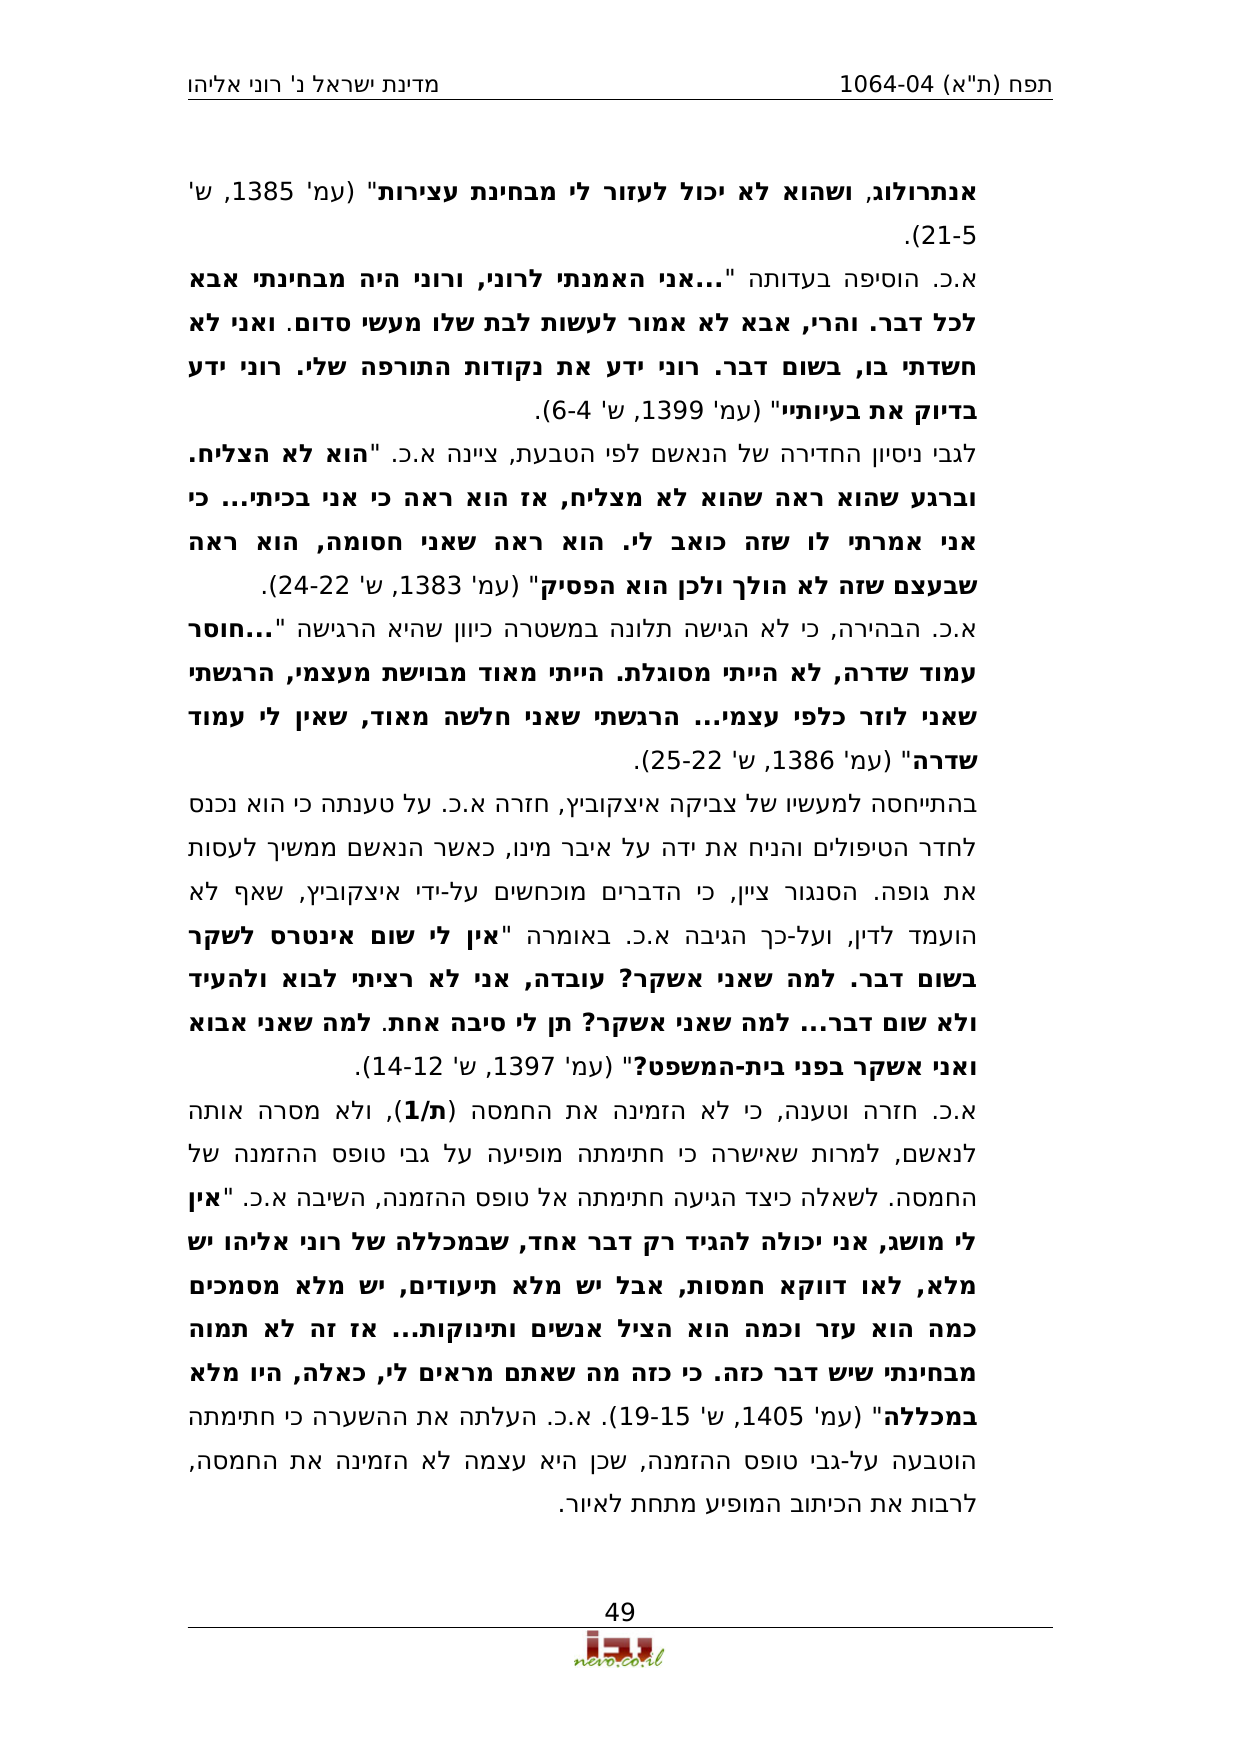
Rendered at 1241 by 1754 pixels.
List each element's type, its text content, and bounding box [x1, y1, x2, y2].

text לגבי ניסיון החדירה של הנאשם לפי הטבעת, ציינה א.כ. "הוא לא הצליח. וברגע שהוא ראה שהוא לא מצליח, אז הוא ראה כי אני בכיתי... כי אני אמרתי לו שזה כואב לי. הוא ראה שאני חסומה, הוא ראה שבעצם שזה לא הולך ולכן הוא הפסיק" (עמ' 1383, ש' 24-22). [187, 440, 1053, 600]
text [187, 177, 1053, 250]
text א.כ. חזרה וטענה, כי לא הזמינה את החמסה (ת/1), ולא מסרה אותה לנאשם, למרות שאישרה כי חתימתה מופיעה על גבי טופס ההזמנה של החמסה. לשאלה כיצד הגיעה חתימתה אל טופס ההזמנה, השיבה א.כ. "אין לי מושג, אני יכולה להגיד רק דבר אחד, שבמכללה של רוני אליהו יש מלא, לאו דווקא חמסות, אבל יש מלא תיעודים, יש מלא מסמכים כמה הוא עזר וכמה הוא הציל אנשים ותינוקות... אז זה לא תמוה מבחינתי שיש דבר כזה. כי כזה מה שאתם מראים לי, כאלה, היו מלא במכללה" (עמ' 1405, ש' 19-15). א.כ. העלתה את ההשערה כי חתימתה הוטבעה על-גבי טופס ההזמנה, שכן היא עצמה לא הזמינה את החמסה, לרבות את הכיתוב המופיע מתחת לאיור. [187, 1096, 1053, 1519]
text בהתייחסה למעשיו של צביקה איצקוביץ, חזרה א.כ. על טענתה כי הוא נכנס לחדר הטיפולים והניח את ידה על איבר מינו, כאשר הנאשם ממשיך לעסות את גופה. הסנגור ציין, כי הדברים מוכחשים על-ידי איצקוביץ, שאף לא הועמד לדין, ועל-כך הגיבה א.כ. באומרה "אין לי שום אינטרס לשקר בשום דבר. למה שאני אשקר? עובדה, אני לא רציתי לבוא ולהעיד ולא שום דבר... למה שאני אשקר? תן לי סיבה אחת. למה שאני אבוא ואני אשקר בפני בית-המשפט?" (עמ' 1397, ש' 14-12). [187, 790, 1053, 1081]
picture [574, 1630, 666, 1668]
text א.כ. הבהירה, כי לא הגישה תלונה במשטרה כיוון שהיא הרגישה "...חוסר עמוד שדרה, לא הייתי מסוגלת. הייתי מאוד מבוישת מעצמי, הרגשתי שאני לוזר כלפי עצמי... הרגשתי שאני חלשה מאוד, שאין לי עמוד שדרה" (עמ' 1386, ש' 25-22). [187, 615, 1053, 775]
text א.כ. הוסיפה בעדותה "...אני האמנתי לרוני, ורוני היה מבחינתי אבא לכל דבר. והרי, אבא לא אמור לעשות לבת שלו מעשי סדום. ואני לא חשדתי בו, בשום דבר. רוני ידע את נקודות התורפה שלי. רוני ידע בדיוק את בעיותיי" (עמ' 1399, ש' 6-4). [187, 265, 1053, 425]
